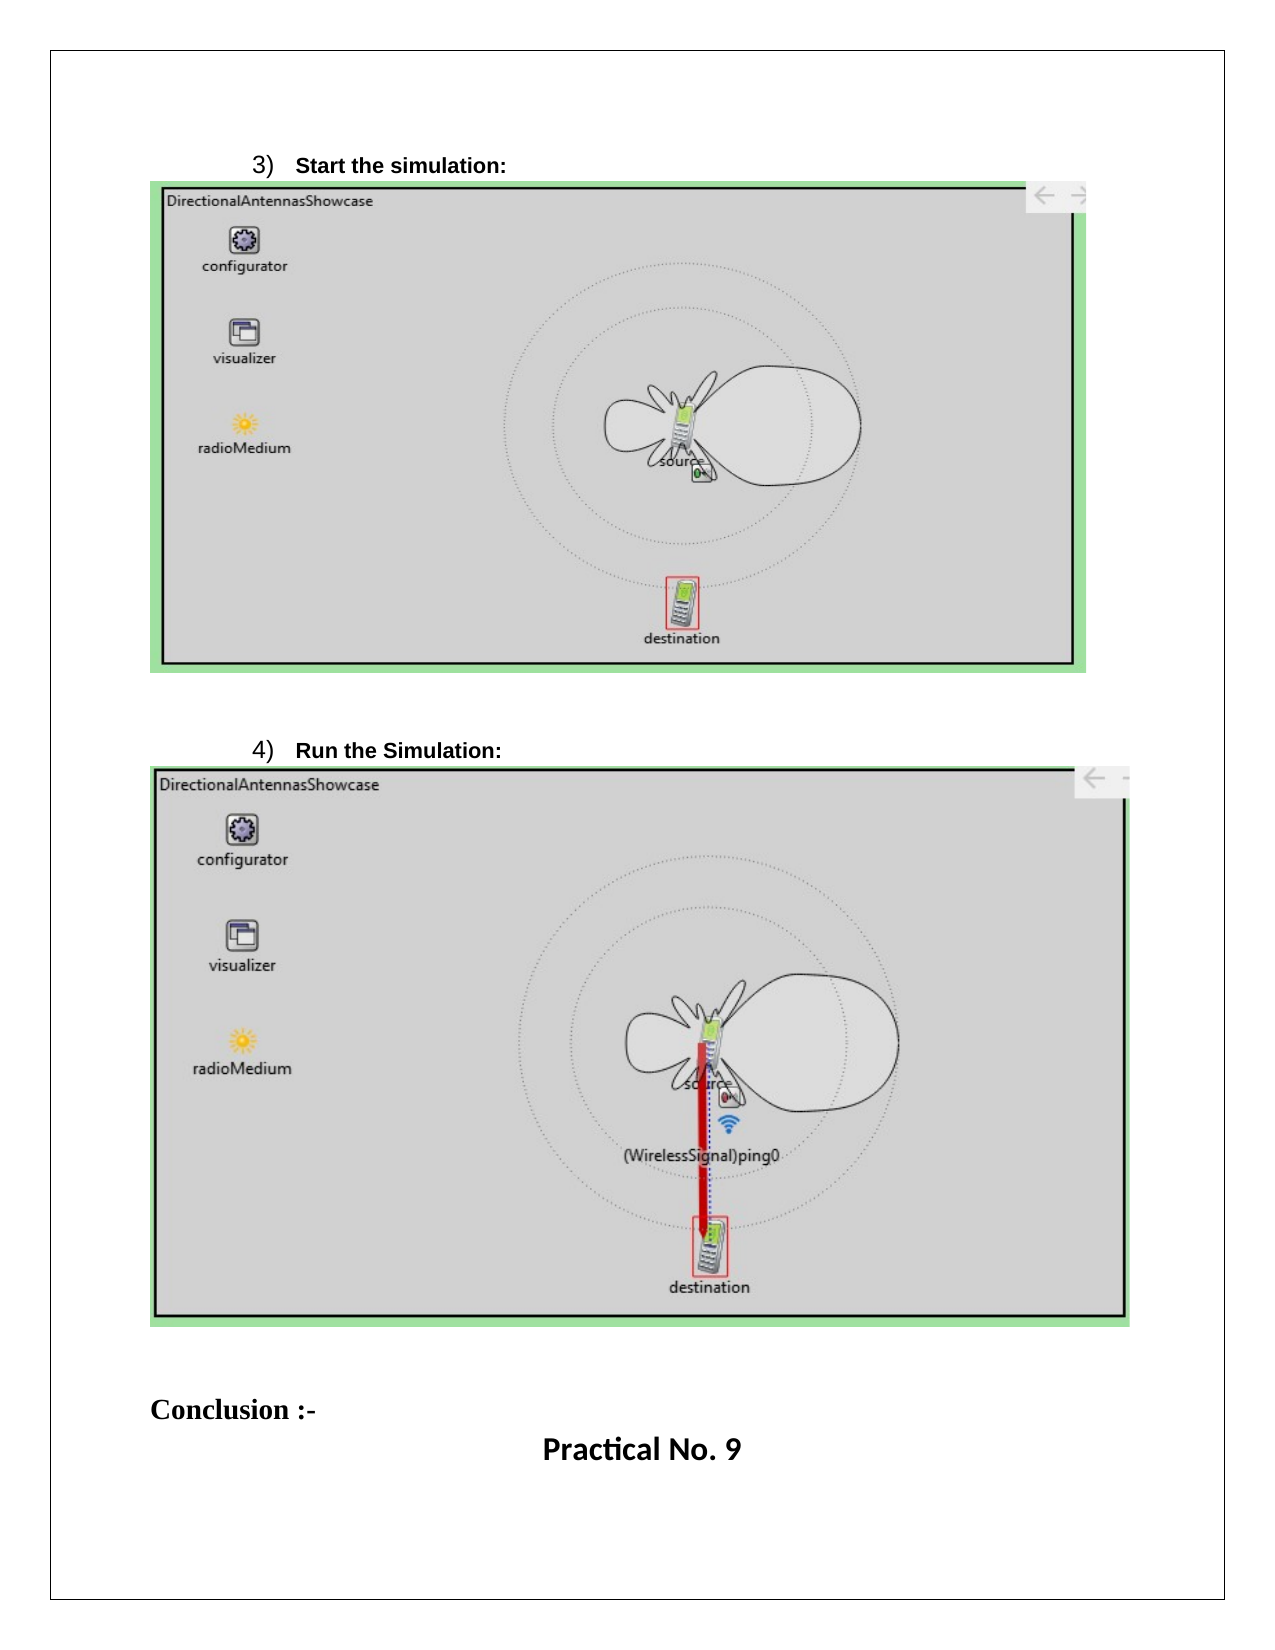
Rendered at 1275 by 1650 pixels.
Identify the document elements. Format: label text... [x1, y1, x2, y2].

picture [150, 181, 1087, 673]
list Start the simulation: [252, 150, 1125, 179]
list Run the Simulation: [252, 735, 1125, 764]
text Conclusion :- [150, 1392, 1125, 1425]
text Practical No. 9 [159, 1428, 1125, 1469]
picture [150, 766, 1130, 1327]
